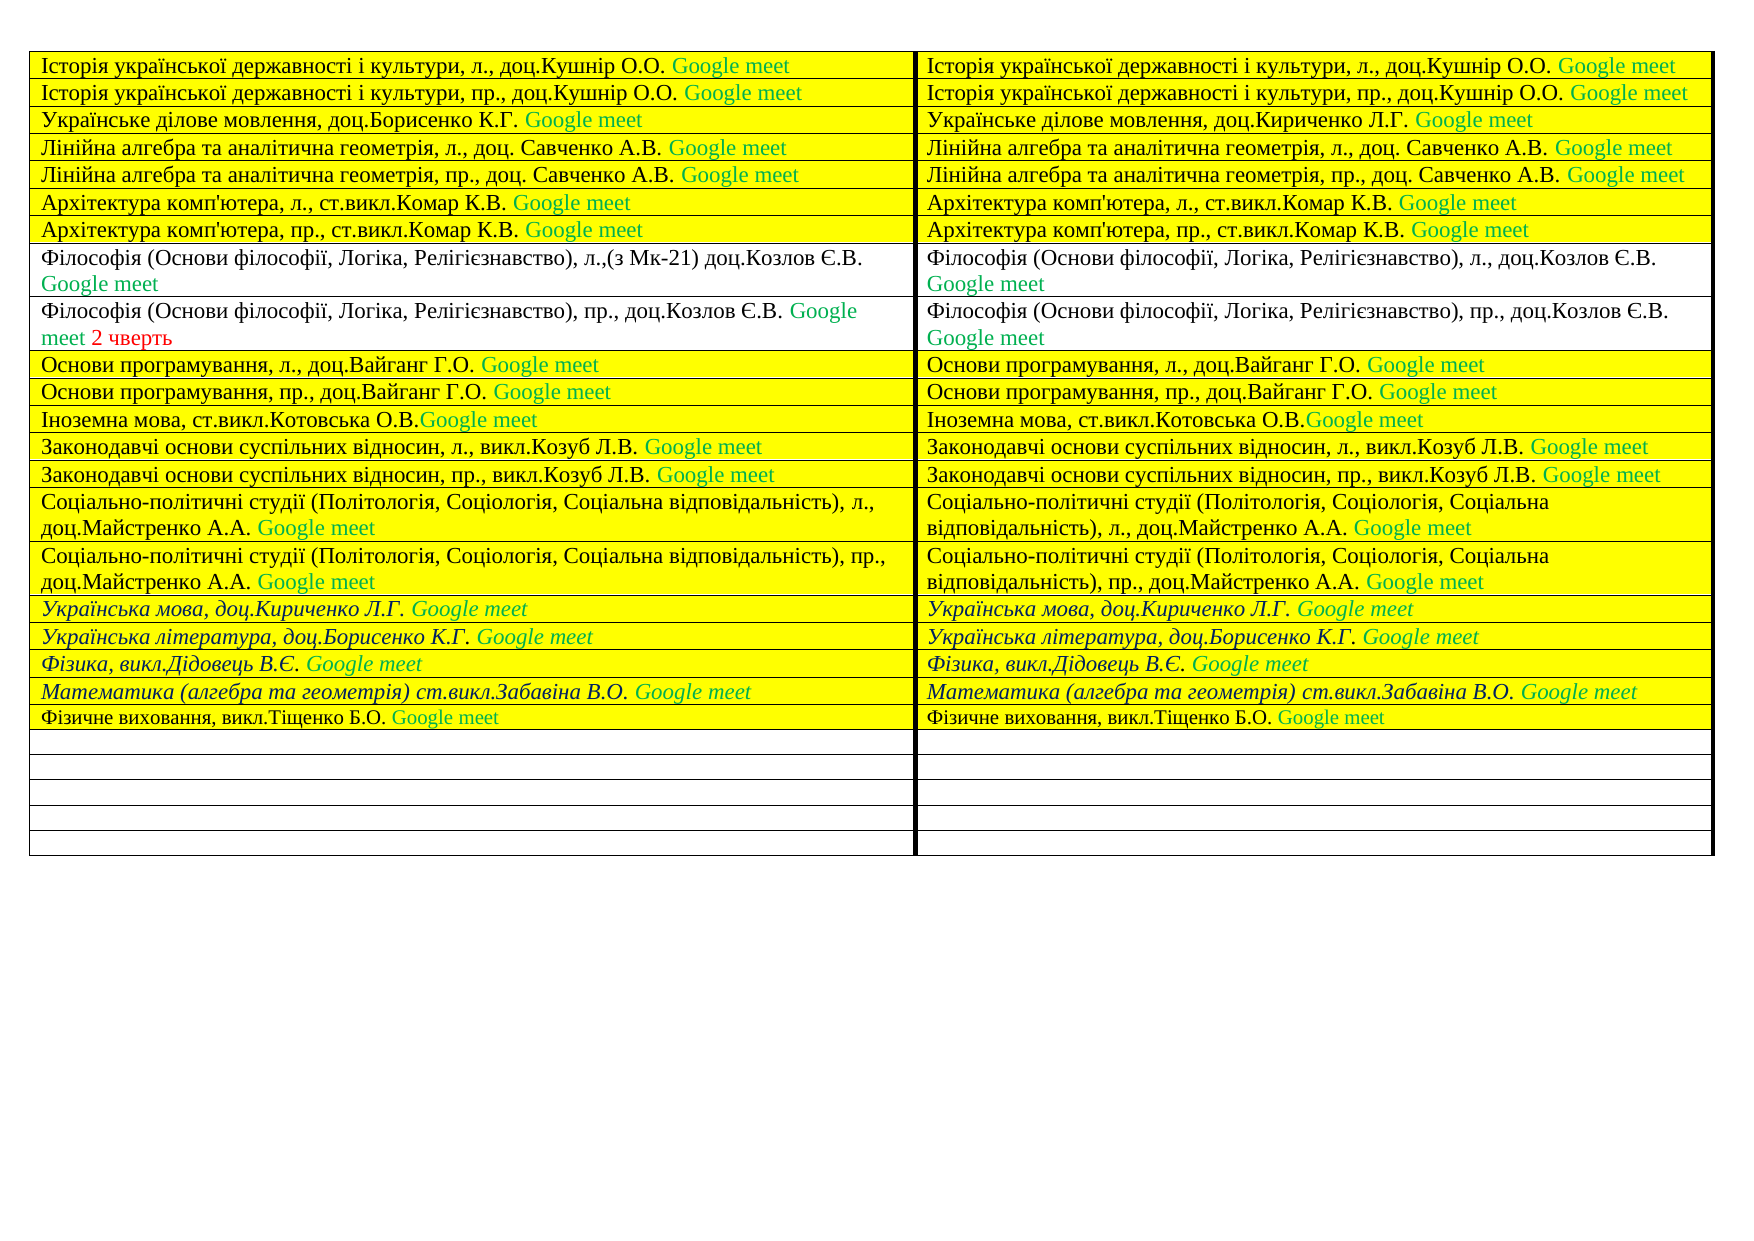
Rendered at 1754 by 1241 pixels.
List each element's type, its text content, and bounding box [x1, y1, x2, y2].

table_cell Українська мова, доц.Кириченко Л.Г. Google meet [30, 596, 913, 622]
table_cell Законодавчі основи суспільних відносин, л., викл.Козуб Л.В. Google meet [918, 433, 1711, 459]
table_cell Фізичне виховання, викл.Тіщенко Б.О. Google meet [918, 705, 1711, 729]
table_cell Архітектура комп'ютера, пр., ст.викл.Комар К.В. Google meet [918, 216, 1711, 242]
table_cell [30, 831, 913, 855]
table_cell Лінійна алгебра та аналітична геометрія, пр., доц. Савченко А.В. Google meet [918, 161, 1711, 188]
table_cell Математика (алгебра та геометрія) ст.викл.Забавіна В.О. Google meet [918, 678, 1711, 704]
table_cell Основи програмування, л., доц.Вайганг Г.О. Google meet [30, 351, 913, 377]
table_cell Фізичне виховання, викл.Тіщенко Б.О. Google meet [30, 705, 913, 729]
table_header Історія української державності і культури, л., доц.Кушнір О.О. Google meet [30, 52, 913, 78]
table_cell [918, 755, 1711, 779]
table_cell Соціально-політичні студії (Політологія, Соціологія, Соціальна відповідальність), пр., доц.Майстренко А.А. Google meet [30, 542, 913, 594]
table_cell [918, 730, 1711, 754]
table_cell Архітектура комп'ютера, л., ст.викл.Комар К.В. Google meet [30, 189, 913, 215]
table_cell Філософія (Основи філософії, Логіка, Релігієзнавство), л.,(з Мк-21) доц.Козлов Є.В. Google meet [30, 244, 913, 296]
table_cell Лінійна алгебра та аналітична геометрія, л., доц. Савченко А.В. Google meet [918, 134, 1711, 160]
table_cell Основи програмування, пр., доц.Вайганг Г.О. Google meet [30, 379, 913, 405]
table_cell Історія української державності і культури, пр., доц.Кушнір О.О. Google meet [30, 79, 913, 106]
table_cell [30, 806, 913, 829]
table_cell Українське ділове мовлення, доц.Борисенко К.Г. Google meet [30, 107, 913, 133]
table_cell Українська література, доц.Борисенко К.Г. Google meet [918, 623, 1711, 649]
table_cell Законодавчі основи суспільних відносин, пр., викл.Козуб Л.В. Google meet [30, 461, 913, 487]
table_cell Філософія (Основи філософії, Логіка, Релігієзнавство), л., доц.Козлов Є.В. Google meet [918, 244, 1711, 296]
table_cell Лінійна алгебра та аналітична геометрія, пр., доц. Савченко А.В. Google meet [30, 161, 913, 188]
table_cell Соціально-політичні студії (Політологія, Соціологія, Соціальна відповідальність), л., доц.Майстренко А.А. Google meet [918, 488, 1711, 541]
table_cell Архітектура комп'ютера, пр., ст.викл.Комар К.В. Google meet [30, 216, 913, 242]
table_cell Іноземна мова, ст.викл.Котовська О.В.Google meet [30, 406, 913, 432]
table_cell Фізика, викл.Дідовець В.Є. Google meet [918, 650, 1711, 677]
table_cell [918, 831, 1711, 855]
table_cell Історія української державності і культури, пр., доц.Кушнір О.О. Google meet [918, 79, 1711, 106]
table_header Історія української державності і культури, л., доц.Кушнір О.О. Google meet [918, 52, 1711, 78]
table_cell Соціально-політичні студії (Політологія, Соціологія, Соціальна відповідальність), пр., доц.Майстренко А.А. Google meet [918, 542, 1711, 594]
table_cell Філософія (Основи філософії, Логіка, Релігієзнавство), пр., доц.Козлов Є.В. Google meet [918, 297, 1711, 350]
table_cell [30, 755, 913, 779]
table_cell Українська література, доц.Борисенко К.Г. Google meet [30, 623, 913, 649]
table_cell Українське ділове мовлення, доц.Кириченко Л.Г. Google meet [918, 107, 1711, 133]
table_cell [30, 780, 913, 804]
table_cell Законодавчі основи суспільних відносин, л., викл.Козуб Л.В. Google meet [30, 433, 913, 459]
table_cell [30, 730, 913, 754]
table_cell Соціально-політичні студії (Політологія, Соціологія, Соціальна відповідальність), л., доц.Майстренко А.А. Google meet [30, 488, 913, 541]
table_cell [918, 780, 1711, 804]
table_cell Архітектура комп'ютера, л., ст.викл.Комар К.В. Google meet [918, 189, 1711, 215]
table_cell Фізика, викл.Дідовець В.Є. Google meet [30, 650, 913, 677]
table_cell [918, 806, 1711, 829]
table_cell Основи програмування, л., доц.Вайганг Г.О. Google meet [918, 351, 1711, 377]
table_cell Лінійна алгебра та аналітична геометрія, л., доц. Савченко А.В. Google meet [30, 134, 913, 160]
table_cell Математика (алгебра та геометрія) ст.викл.Забавіна В.О. Google meet [30, 678, 913, 704]
table_cell Філософія (Основи філософії, Логіка, Релігієзнавство), пр., доц.Козлов Є.В. Google meet 2 чверть [30, 297, 913, 350]
table_cell Іноземна мова, ст.викл.Котовська О.В.Google meet [918, 406, 1711, 432]
table_cell Основи програмування, пр., доц.Вайганг Г.О. Google meet [918, 379, 1711, 405]
table_cell Українська мова, доц.Кириченко Л.Г. Google meet [918, 596, 1711, 622]
table_cell Законодавчі основи суспільних відносин, пр., викл.Козуб Л.В. Google meet [918, 461, 1711, 487]
